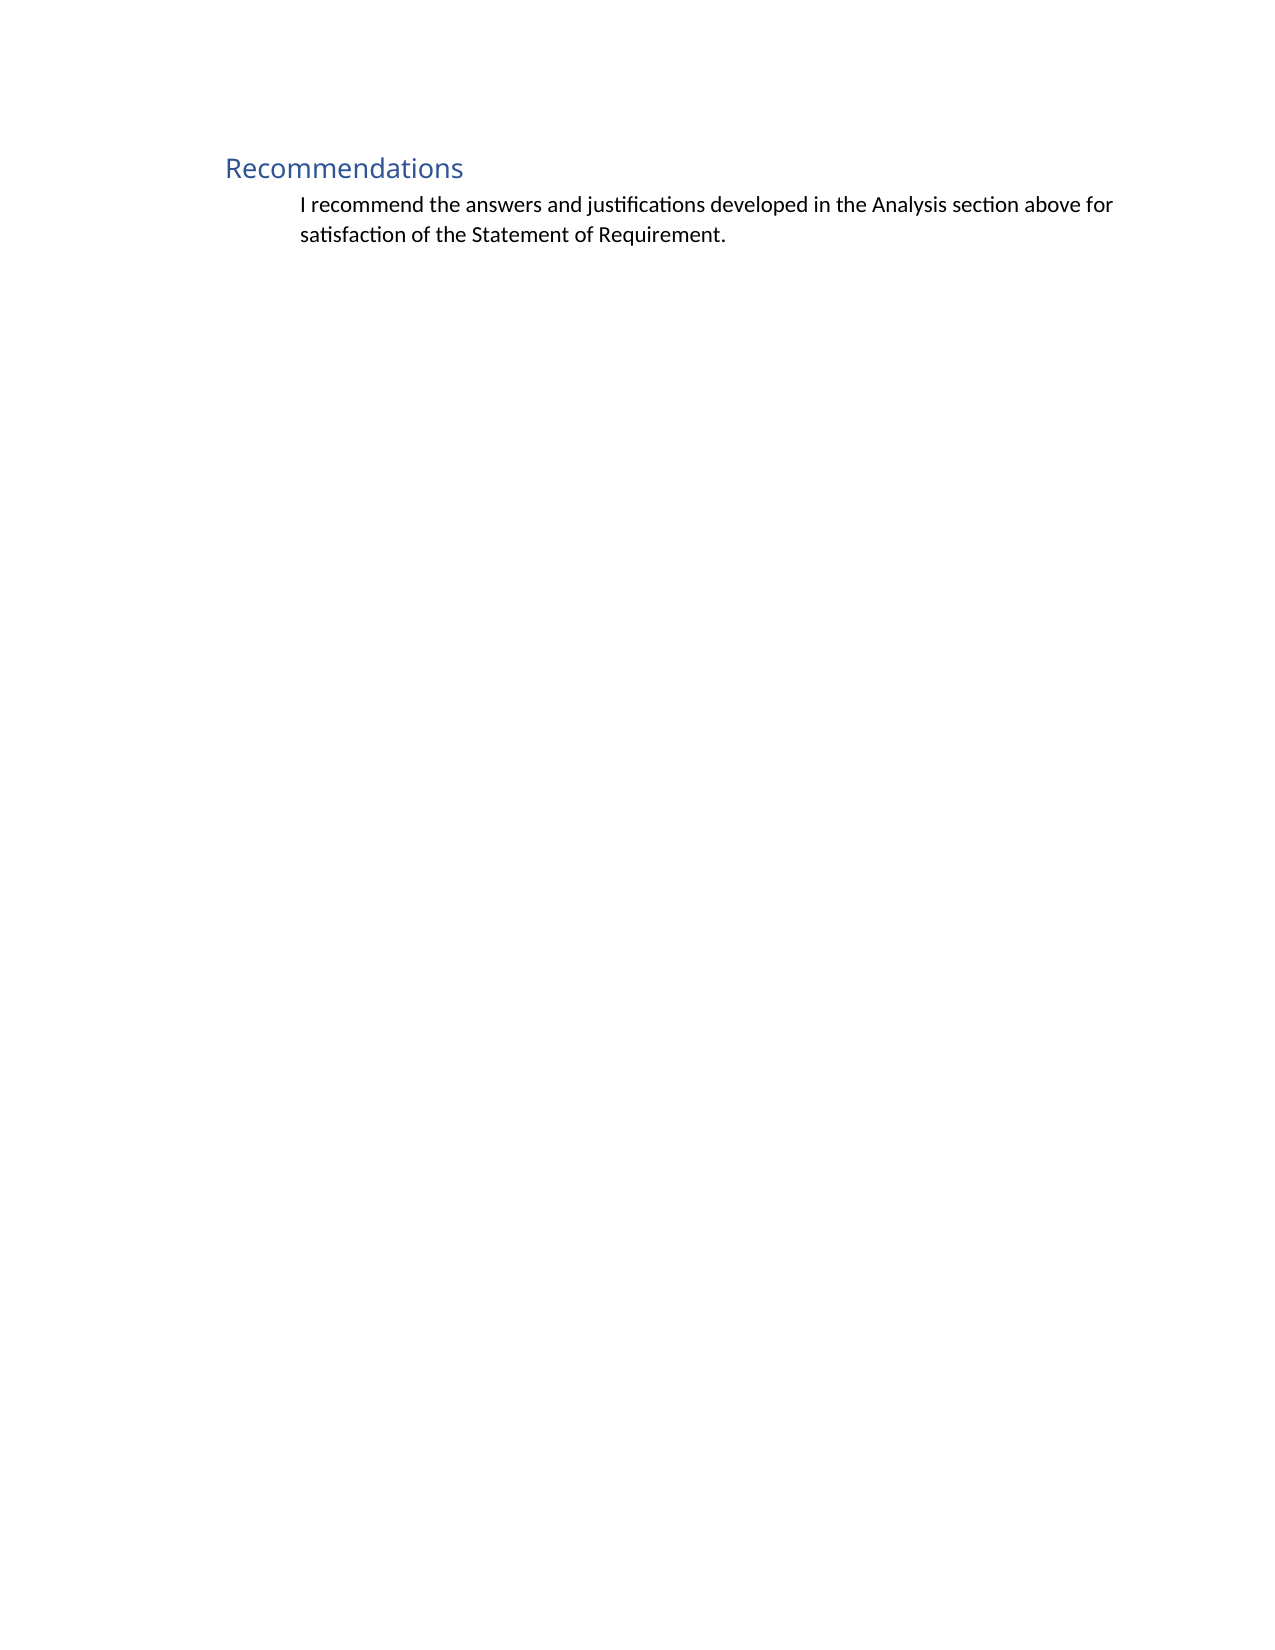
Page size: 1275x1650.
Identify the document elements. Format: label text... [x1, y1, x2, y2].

text I recommend the answers and justifications developed in the Analysis section above for satisfaction of the Statement of Requirement. [300, 190, 1125, 248]
subtitle Recommendations [225, 150, 1125, 187]
